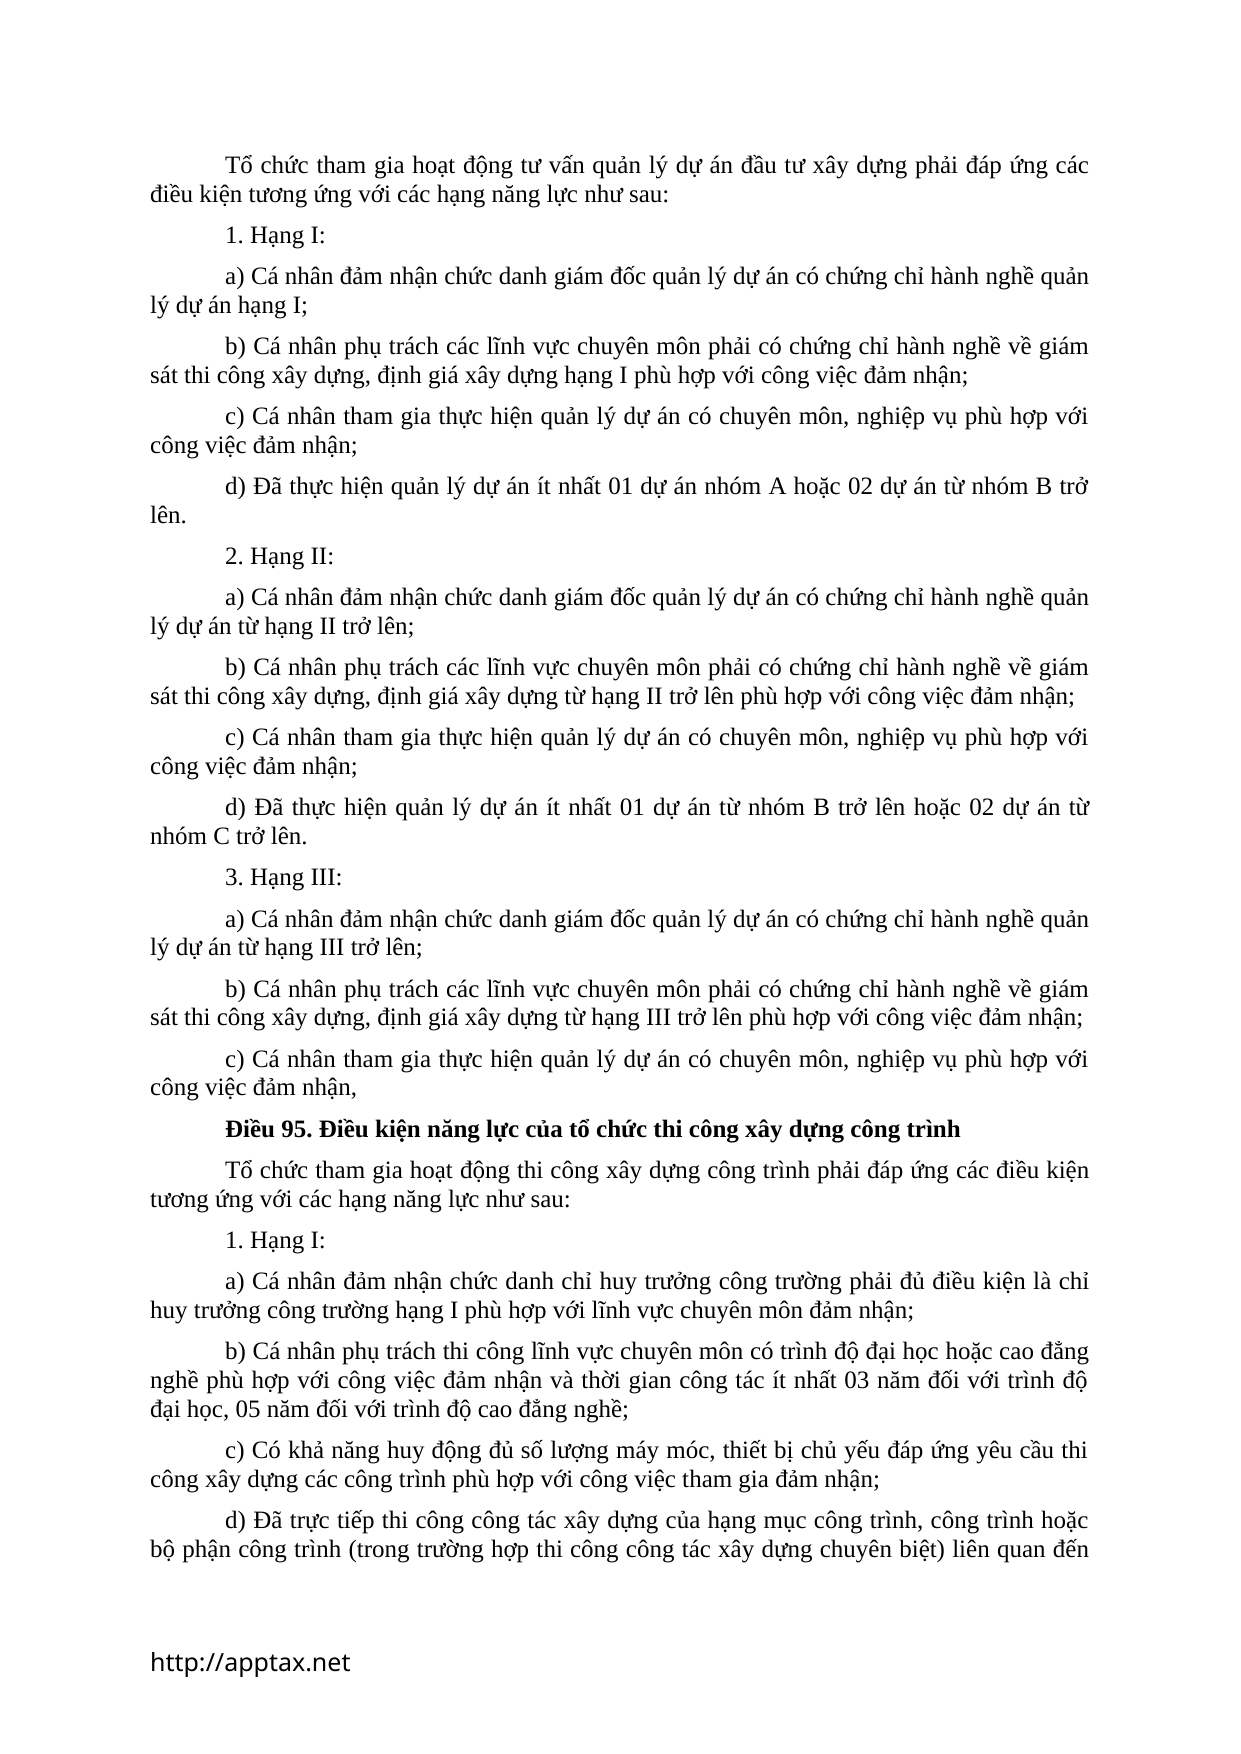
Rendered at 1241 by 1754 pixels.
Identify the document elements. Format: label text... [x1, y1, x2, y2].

text c) Có khả năng huy động đủ số lượng máy móc, thiết bị chủ yếu đáp ứng yêu cầu thi công xây dựng các công trình phù hợp với công việc tham gia đảm nhận; [150, 1435, 1090, 1492]
text a) Cá nhân đảm nhận chức danh giám đốc quản lý dự án có chứng chỉ hành nghề quản lý dự án từ hạng III trở lên; [150, 904, 1090, 961]
text Điều 95. Điều kiện năng lực của tổ chức thi công xây dựng công trình [150, 1114, 1090, 1142]
text a) Cá nhân đảm nhận chức danh chỉ huy trưởng công trường phải đủ điều kiện là chỉ huy trưởng công trường hạng I phù hợp với lĩnh vực chuyên môn đảm nhận; [150, 1266, 1090, 1324]
text b) Cá nhân phụ trách các lĩnh vực chuyên môn phải có chứng chỉ hành nghề về giám sát thi công xây dựng, định giá xây dựng hạng I phù hợp với công việc đảm nhận; [150, 331, 1090, 389]
text Tổ chức tham gia hoạt động tư vấn quản lý dự án đầu tư xây dựng phải đáp ứng các điều kiện tương ứng với các hạng năng lực như sau: [150, 150, 1090, 207]
text c) Cá nhân tham gia thực hiện quản lý dự án có chuyên môn, nghiệp vụ phù hợp với công việc đảm nhận; [150, 722, 1090, 780]
text 3. Hạng III: [150, 862, 1090, 891]
text d) Đã thực hiện quản lý dự án ít nhất 01 dự án nhóm A hoặc 02 dự án từ nhóm B trở lên. [150, 471, 1090, 529]
text b) Cá nhân phụ trách các lĩnh vực chuyên môn phải có chứng chỉ hành nghề về giám sát thi công xây dựng, định giá xây dựng từ hạng III trở lên phù hợp với công việc đảm nhận; [150, 974, 1090, 1031]
text 1. Hạng I: [150, 1225, 1090, 1254]
text a) Cá nhân đảm nhận chức danh giám đốc quản lý dự án có chứng chỉ hành nghề quản lý dự án từ hạng II trở lên; [150, 582, 1090, 640]
text c) Cá nhân tham gia thực hiện quản lý dự án có chuyên môn, nghiệp vụ phù hợp với công việc đảm nhận, [150, 1044, 1090, 1101]
text Tổ chức tham gia hoạt động thi công xây dựng công trình phải đáp ứng các điều kiện tương ứng với các hạng năng lực như sau: [150, 1155, 1090, 1212]
text b) Cá nhân phụ trách thi công lĩnh vực chuyên môn có trình độ đại học hoặc cao đẳng nghề phù hợp với công việc đảm nhận và thời gian công tác ít nhất 03 năm đối với trình độ đại học, 05 năm đối với trình độ cao đẳng nghề; [150, 1336, 1090, 1422]
text b) Cá nhân phụ trách các lĩnh vực chuyên môn phải có chứng chỉ hành nghề về giám sát thi công xây dựng, định giá xây dựng từ hạng II trở lên phù hợp với công việc đảm nhận; [150, 652, 1090, 710]
text c) Cá nhân tham gia thực hiện quản lý dự án có chuyên môn, nghiệp vụ phù hợp với công việc đảm nhận; [150, 401, 1090, 459]
text a) Cá nhân đảm nhận chức danh giám đốc quản lý dự án có chứng chỉ hành nghề quản lý dự án hạng I; [150, 261, 1090, 319]
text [150, 1505, 1090, 1562]
text 2. Hạng II: [150, 541, 1090, 570]
text 1. Hạng I: [150, 220, 1090, 249]
text d) Đã thực hiện quản lý dự án ít nhất 01 dự án từ nhóm B trở lên hoặc 02 dự án từ nhóm C trở lên. [150, 792, 1090, 850]
